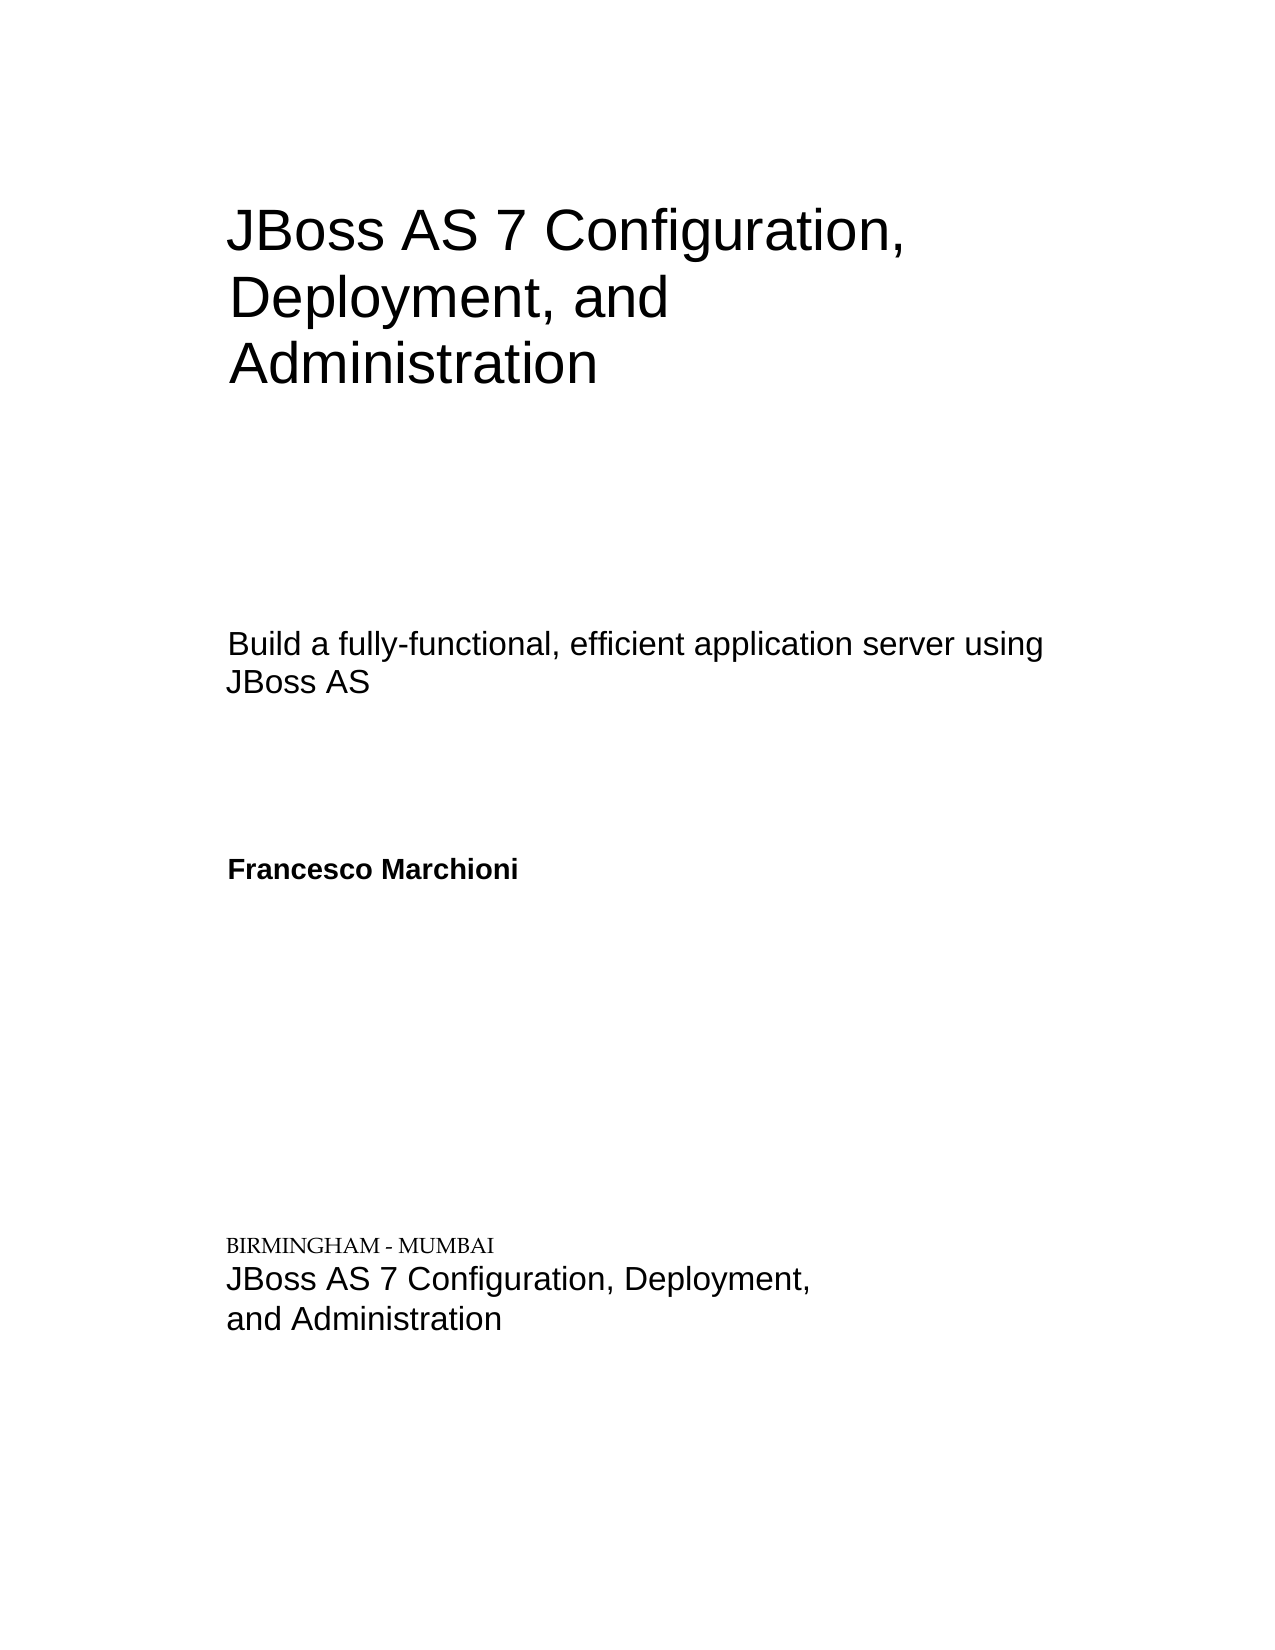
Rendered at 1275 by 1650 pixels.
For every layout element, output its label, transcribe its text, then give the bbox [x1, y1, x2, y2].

text Build a fully-functional, efficient application server using JBoss AS [226, 625, 1051, 701]
text and Administration [226, 1299, 1067, 1337]
text JBoss AS 7 Configuration, Deployment, [226, 1259, 1067, 1298]
text Francesco Marchioni [227, 852, 1067, 885]
text JBoss AS 7 Configuration, Deployment, and Administration [226, 197, 1045, 396]
text BIRMINGHAM - MUMBAI [226, 1233, 1067, 1259]
